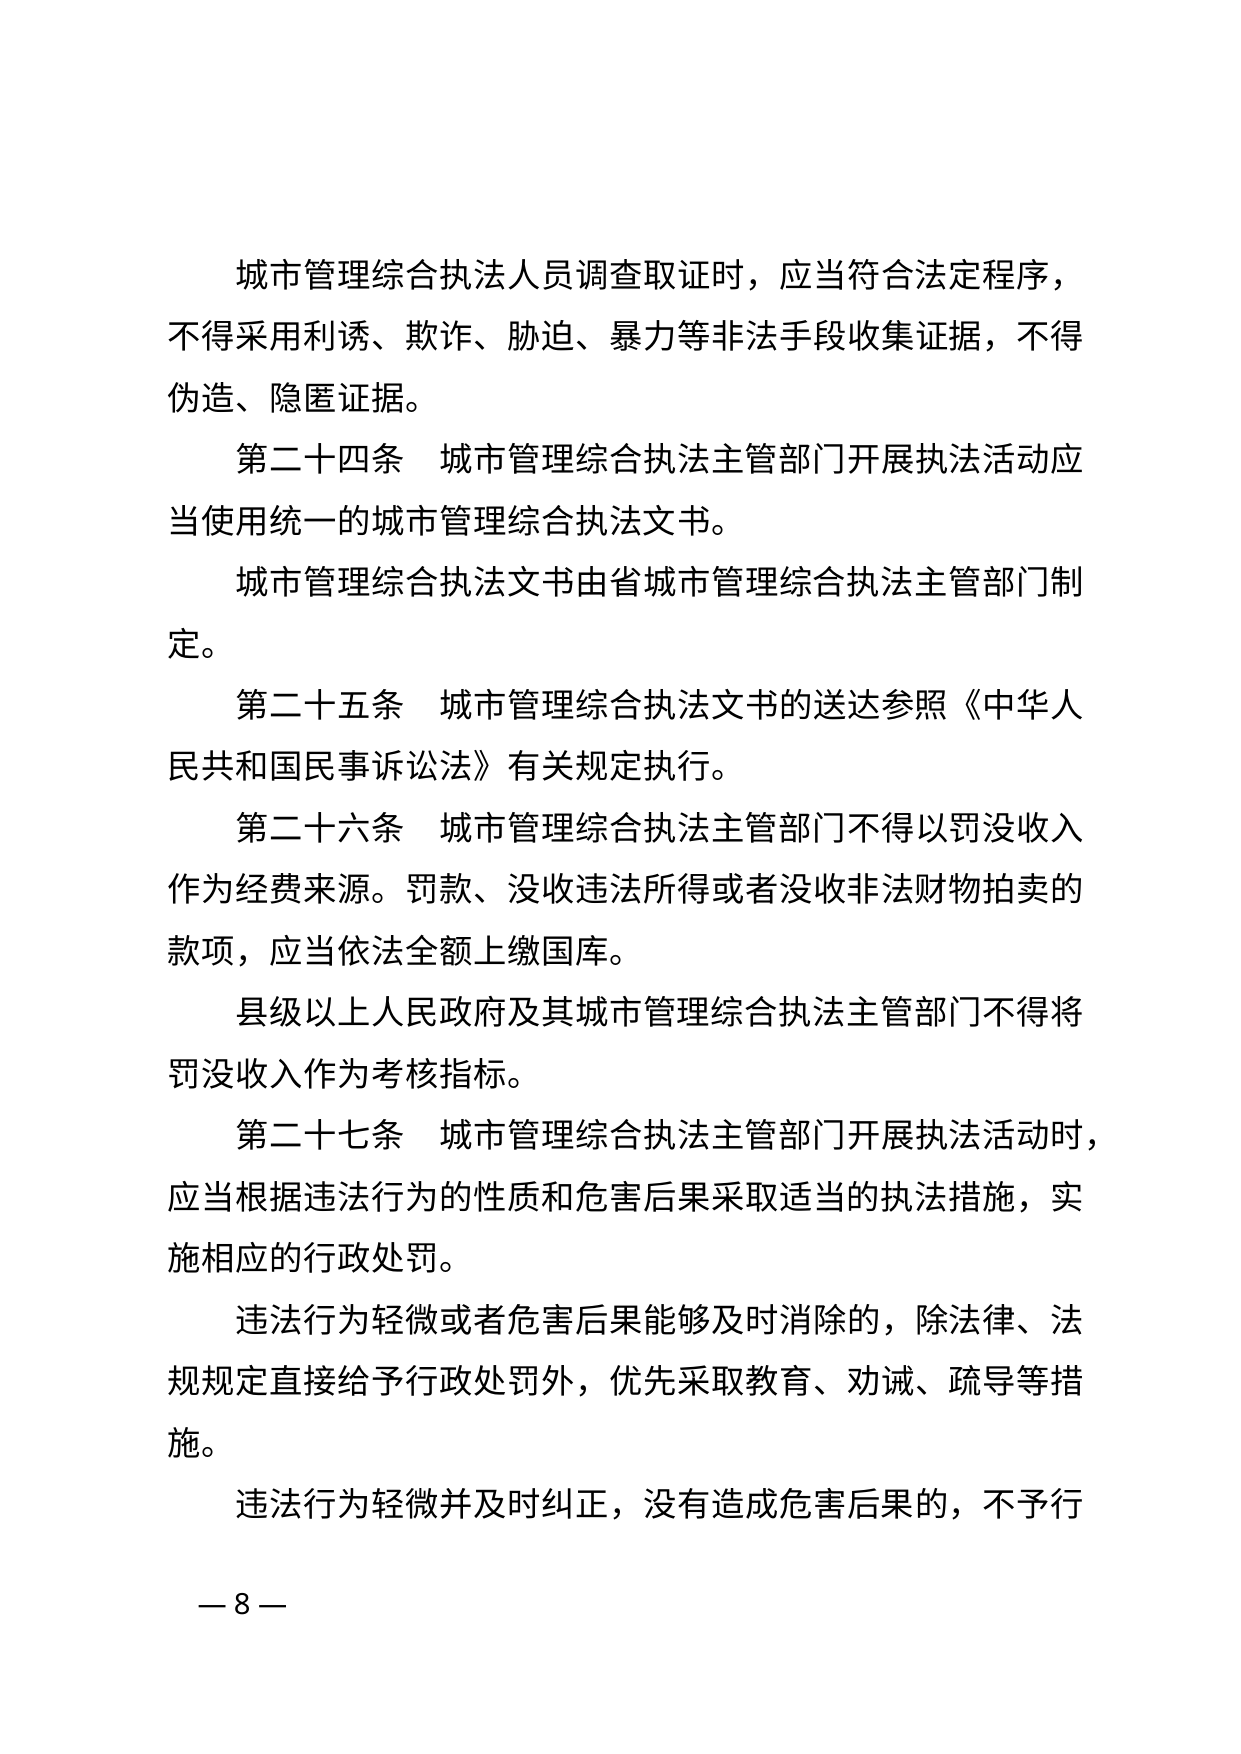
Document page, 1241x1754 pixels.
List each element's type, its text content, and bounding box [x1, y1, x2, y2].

text 县级以上人民政府及其城市管理综合执法主管部门不得将罚没收入作为考核指标。 [168, 979, 1084, 1102]
text 第二十六条 城市管理综合执法主管部门不得以罚没收入作为经费来源。罚款、没收违法所得或者没收非法财物拍卖的款项，应当依法全额上缴国库。 [168, 795, 1084, 979]
text 城市管理综合执法人员调查取证时，应当符合法定程序，不得采用利诱、欺诈、胁迫、暴力等非法手段收集证据，不得伪造、隐匿证据。 [168, 242, 1084, 426]
text 第二十五条 城市管理综合执法文书的送达参照《中华人民共和国民事诉讼法》有关规定执行。 [168, 672, 1084, 795]
text 违法行为轻微或者危害后果能够及时消除的，除法律、法规规定直接给予行政处罚外，优先采取教育、劝诫、疏导等措施。 [168, 1287, 1084, 1471]
text 第二十七条 城市管理综合执法主管部门开展执法活动时，应当根据违法行为的性质和危害后果采取适当的执法措施，实施相应的行政处罚。 [168, 1102, 1084, 1287]
text 城市管理综合执法文书由省城市管理综合执法主管部门制定。 [168, 549, 1084, 672]
text 第二十四条 城市管理综合执法主管部门开展执法活动应当使用统一的城市管理综合执法文书。 [168, 426, 1084, 549]
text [168, 1471, 1084, 1533]
